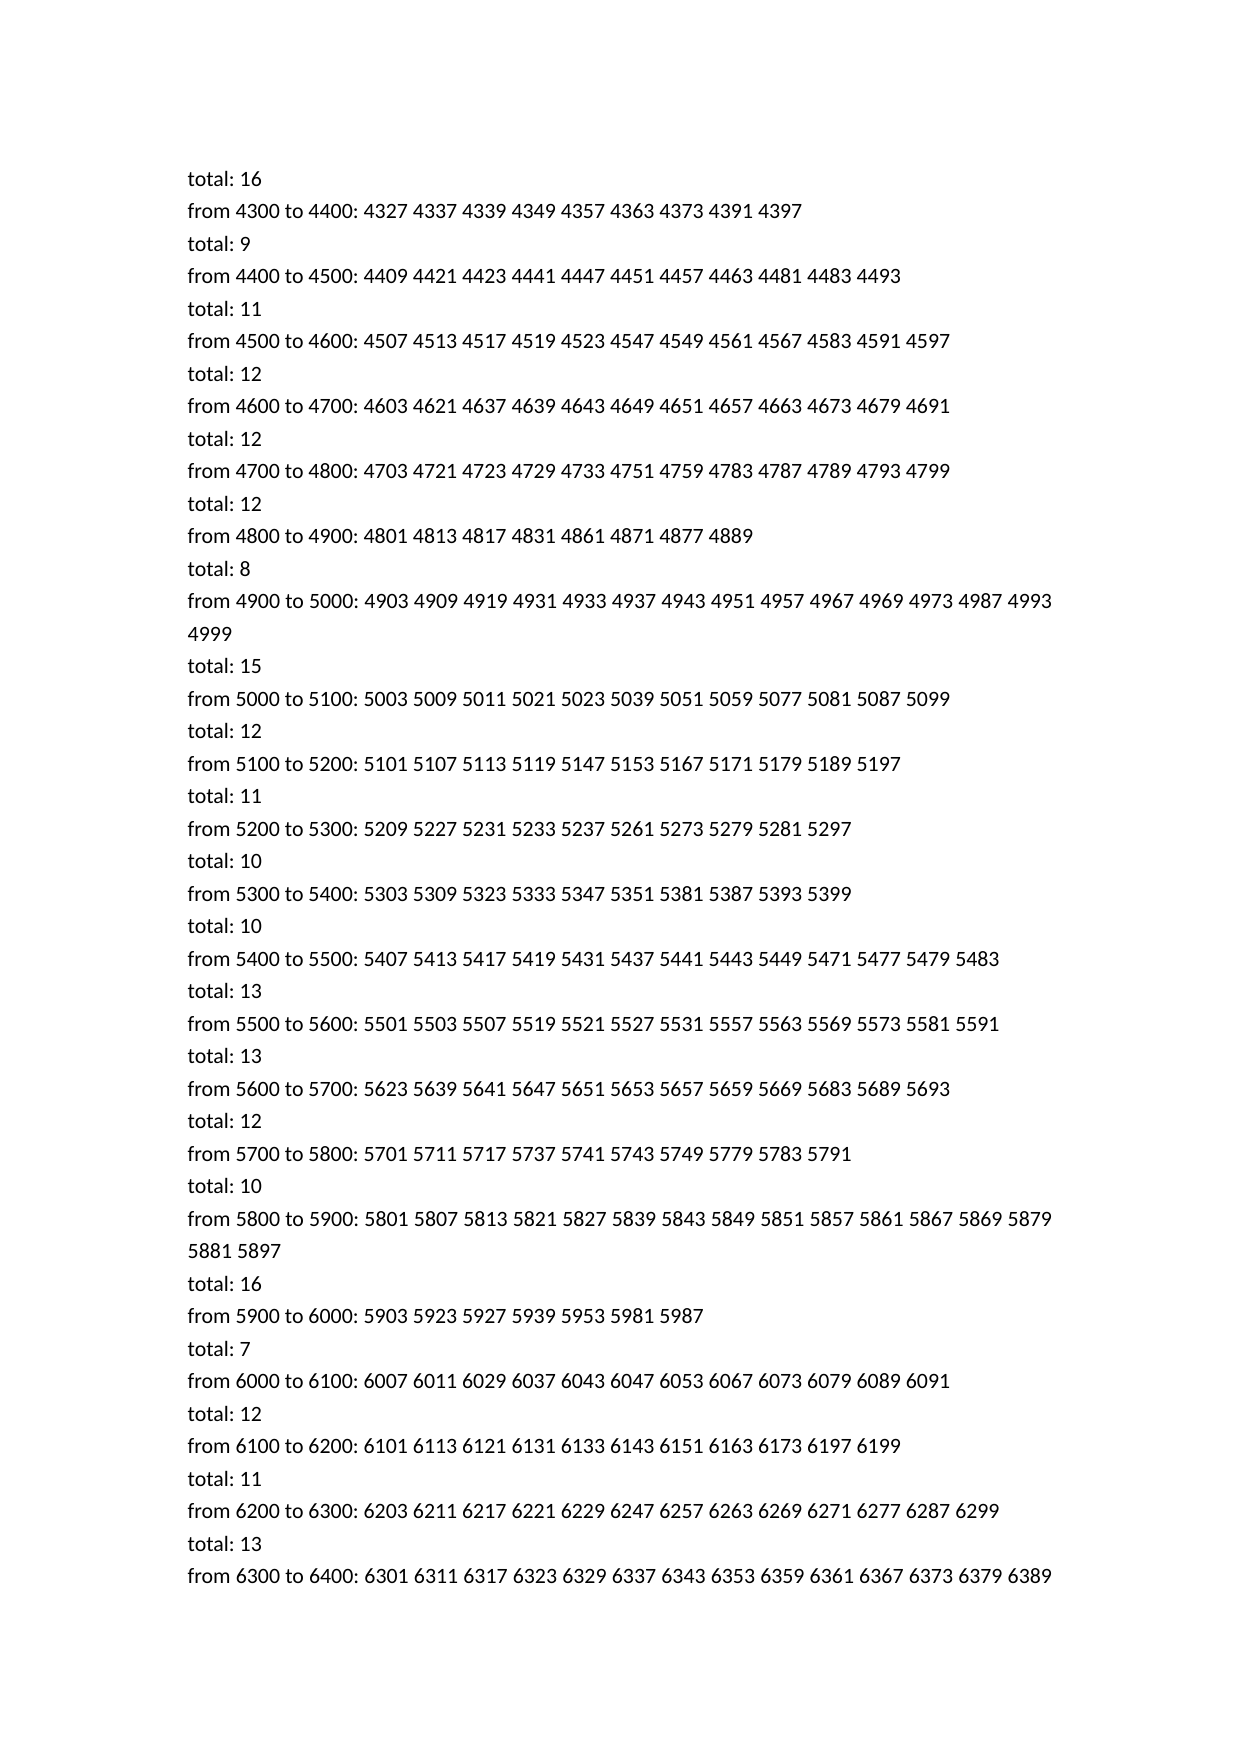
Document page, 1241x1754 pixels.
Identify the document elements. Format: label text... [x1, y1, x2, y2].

text total: 15 [187, 649, 1053, 682]
text from 5100 to 5200: 5101 5107 5113 5119 5147 5153 5167 5171 5179 5189 5197 [187, 747, 1053, 779]
text from 5300 to 5400: 5303 5309 5323 5333 5347 5351 5381 5387 5393 5399 [187, 877, 1053, 909]
text total: 10 [187, 909, 1053, 942]
text total: 12 [187, 487, 1053, 519]
text from 4400 to 4500: 4409 4421 4423 4441 4447 4451 4457 4463 4481 4483 4493 [187, 259, 1053, 292]
text from 4900 to 5000: 4903 4909 4919 4931 4933 4937 4943 4951 4957 4967 4969 4973 4987 4993 4999 [187, 584, 1053, 649]
text total: 11 [187, 292, 1053, 324]
text from 4600 to 4700: 4603 4621 4637 4639 4643 4649 4651 4657 4663 4673 4679 4691 [187, 389, 1053, 422]
text from 5600 to 5700: 5623 5639 5641 5647 5651 5653 5657 5659 5669 5683 5689 5693 [187, 1072, 1053, 1104]
text total: 8 [187, 552, 1053, 584]
text total: 11 [187, 779, 1053, 812]
text total: 9 [187, 227, 1053, 259]
text total: 12 [187, 422, 1053, 454]
text total: 16 [187, 162, 1053, 194]
text from 6100 to 6200: 6101 6113 6121 6131 6133 6143 6151 6163 6173 6197 6199 [187, 1429, 1053, 1462]
text total: 13 [187, 974, 1053, 1007]
text from 5200 to 5300: 5209 5227 5231 5233 5237 5261 5273 5279 5281 5297 [187, 812, 1053, 844]
text from 5800 to 5900: 5801 5807 5813 5821 5827 5839 5843 5849 5851 5857 5861 5867 5869 5879 5881 5897 [187, 1202, 1053, 1267]
text from 4300 to 4400: 4327 4337 4339 4349 4357 4363 4373 4391 4397 [187, 194, 1053, 227]
text from 6200 to 6300: 6203 6211 6217 6221 6229 6247 6257 6263 6269 6271 6277 6287 6299 [187, 1494, 1053, 1527]
text from 5700 to 5800: 5701 5711 5717 5737 5741 5743 5749 5779 5783 5791 [187, 1137, 1053, 1169]
text total: 12 [187, 357, 1053, 389]
text from 4700 to 4800: 4703 4721 4723 4729 4733 4751 4759 4783 4787 4789 4793 4799 [187, 454, 1053, 487]
text from 5400 to 5500: 5407 5413 5417 5419 5431 5437 5441 5443 5449 5471 5477 5479 5483 [187, 942, 1053, 974]
text from 4800 to 4900: 4801 4813 4817 4831 4861 4871 4877 4889 [187, 519, 1053, 552]
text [187, 1559, 1053, 1592]
text from 5500 to 5600: 5501 5503 5507 5519 5521 5527 5531 5557 5563 5569 5573 5581 5591 [187, 1007, 1053, 1039]
text from 5000 to 5100: 5003 5009 5011 5021 5023 5039 5051 5059 5077 5081 5087 5099 [187, 682, 1053, 714]
text total: 12 [187, 1397, 1053, 1429]
text from 6000 to 6100: 6007 6011 6029 6037 6043 6047 6053 6067 6073 6079 6089 6091 [187, 1364, 1053, 1397]
text total: 11 [187, 1462, 1053, 1494]
text total: 10 [187, 844, 1053, 877]
text total: 7 [187, 1332, 1053, 1364]
text total: 12 [187, 1104, 1053, 1137]
text total: 13 [187, 1527, 1053, 1559]
text from 4500 to 4600: 4507 4513 4517 4519 4523 4547 4549 4561 4567 4583 4591 4597 [187, 324, 1053, 357]
text from 5900 to 6000: 5903 5923 5927 5939 5953 5981 5987 [187, 1299, 1053, 1332]
text total: 10 [187, 1169, 1053, 1202]
text total: 12 [187, 714, 1053, 747]
text total: 13 [187, 1039, 1053, 1072]
text total: 16 [187, 1267, 1053, 1299]
